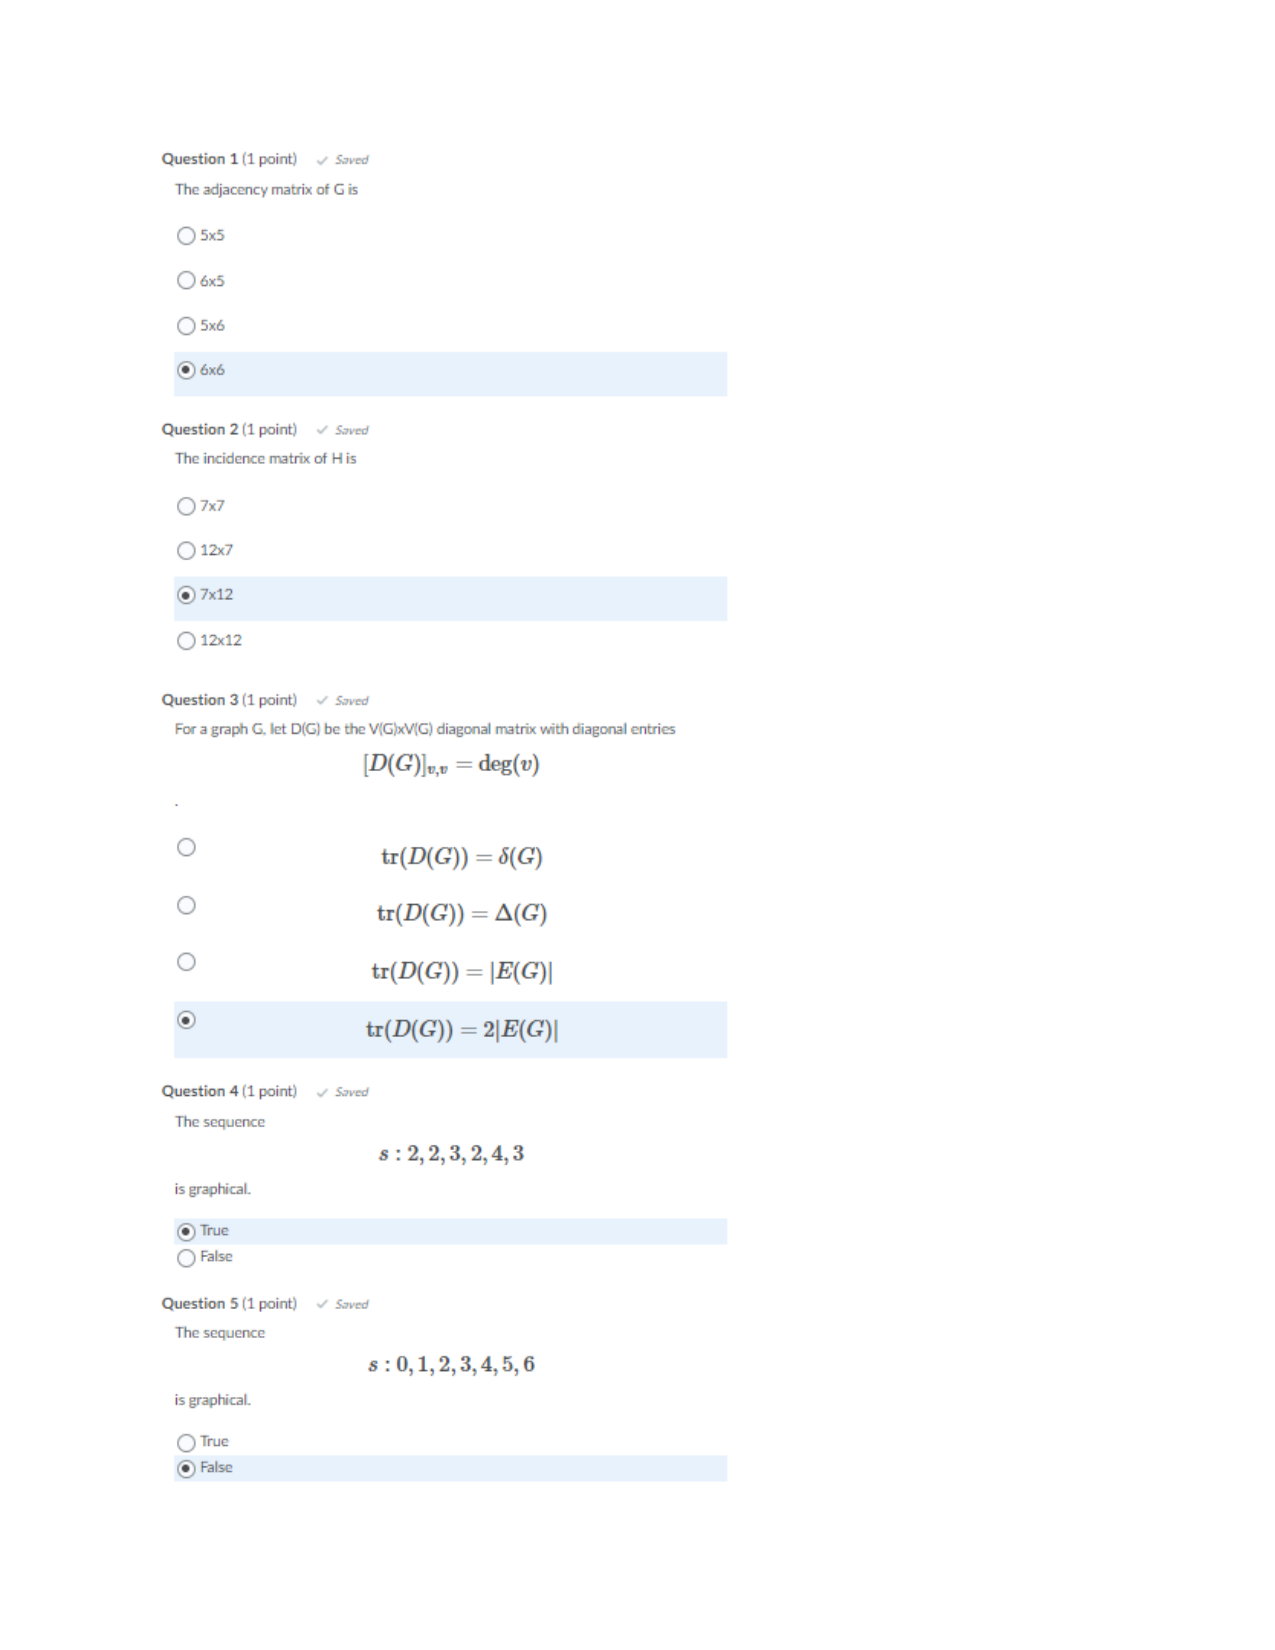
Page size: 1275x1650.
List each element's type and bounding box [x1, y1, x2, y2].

picture [150, 150, 784, 1500]
